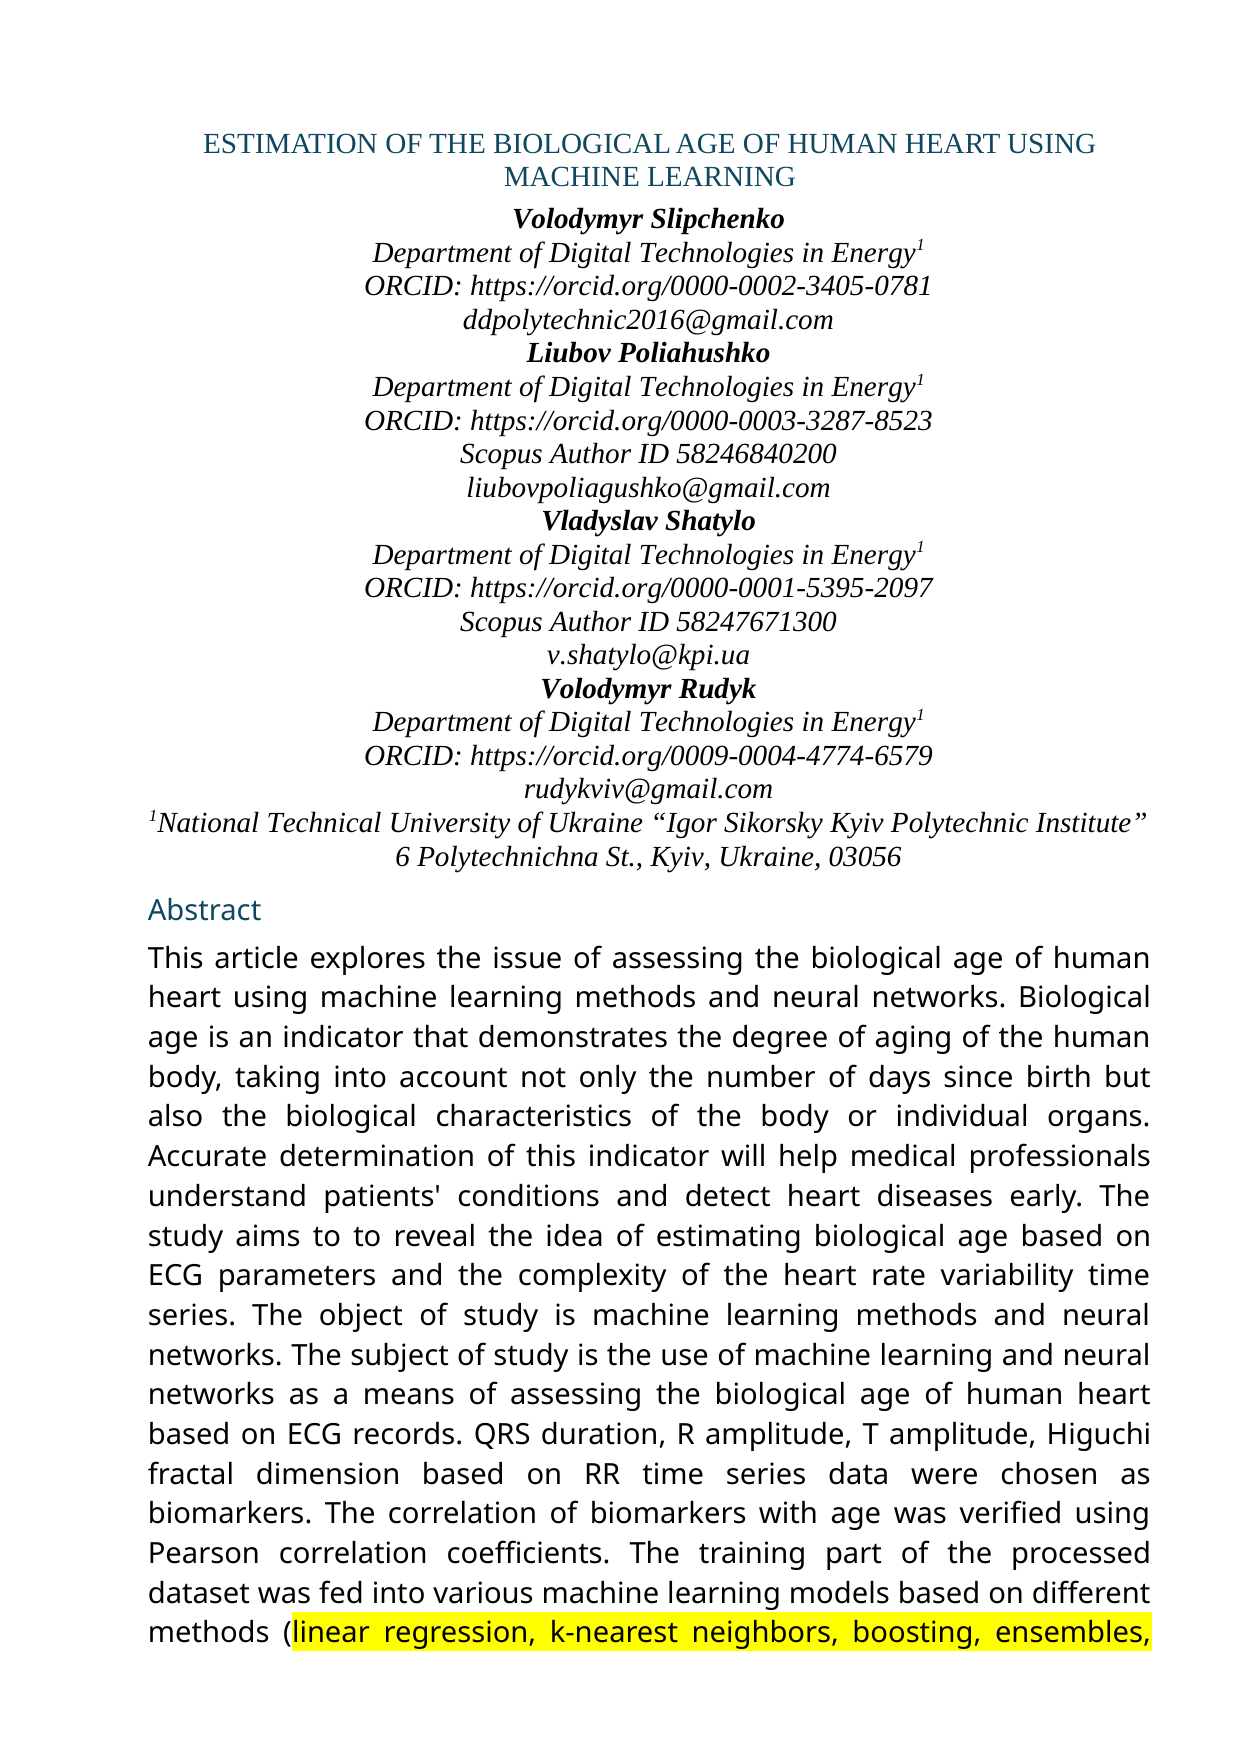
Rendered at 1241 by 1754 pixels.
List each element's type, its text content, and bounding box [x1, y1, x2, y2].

text Department of Digital Technologies in Energy1 [148, 369, 1152, 403]
text Liubov Poliahushko [148, 336, 1152, 369]
text Scopus Author ID 58246840200 [148, 436, 1152, 470]
text Vladyslav Shatylo [148, 503, 1152, 537]
text liubovpoliagushko@gmail.com [148, 470, 1152, 503]
text ORCID: https://orcid.org/0000-0002-3405-0781 [148, 268, 1152, 302]
text ORCID: https://orcid.org/0009-0004-4774-6579 [148, 738, 1152, 772]
text Scopus Author ID 58247671300 [148, 604, 1152, 637]
text Department of Digital Technologies in Energy1 [148, 235, 1152, 268]
subtitle ESTIMATION OF THE BIOLOGICAL AGE OF HUMAN HEART USING MACHINE LEARNING [148, 126, 1152, 193]
text Volodymyr Slipchenko [148, 201, 1152, 235]
text ORCID: https://orcid.org/0000-0003-3287-8523 [148, 403, 1152, 436]
text rudykviv@gmail.com [148, 772, 1152, 805]
text ddpolytechnic2016@gmail.com [148, 302, 1152, 336]
text 6 Polytechnichna St., Kyiv, Ukraine, 03056 [148, 839, 1152, 872]
text Department of Digital Technologies in Energy1 [148, 704, 1152, 738]
text Department of Digital Technologies in Energy1 [148, 537, 1152, 570]
text Volodymyr Rudyk [148, 671, 1152, 704]
subtitle Abstract [148, 889, 1152, 929]
text v.shatylo@kpi.ua [148, 637, 1152, 671]
text ORCID: https://orcid.org/0000-0001-5395-2097 [148, 570, 1152, 604]
text 1National Technical University of Ukraine “Igor Sikorsky Kyiv Polytechnic Institute” [148, 805, 1152, 839]
